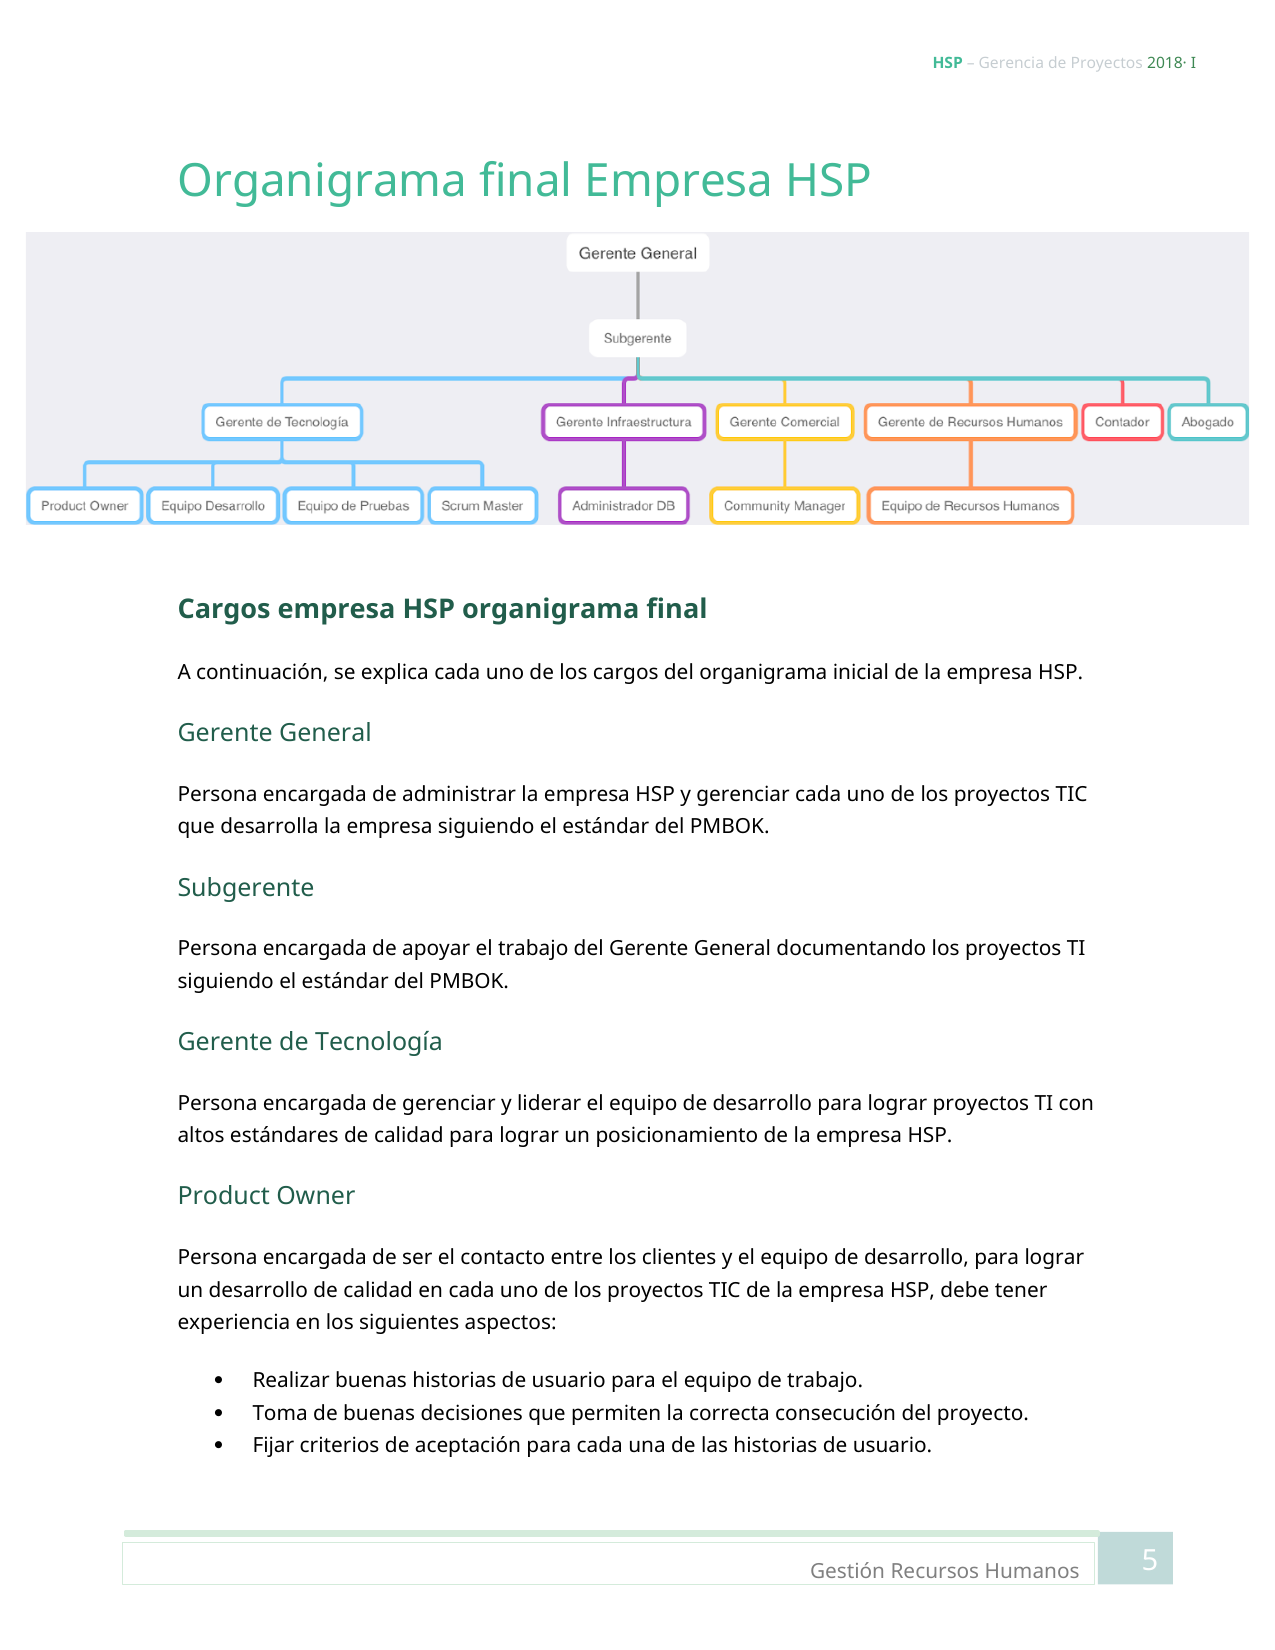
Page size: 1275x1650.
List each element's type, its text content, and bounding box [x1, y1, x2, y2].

subtitle Gerente de Tecnología [177, 1024, 1098, 1058]
text A continuación, se explica cada uno de los cargos del organigrama inicial de la empresa HSP. [177, 657, 1098, 686]
picture [25, 232, 1250, 525]
text Persona encargada de apoyar el trabajo del Gerente General documentando los proyectos TI siguiendo el estándar del PMBOK. [177, 933, 1098, 994]
subtitle Organigrama final Empresa HSP [177, 148, 1098, 210]
text Persona encargada de administrar la empresa HSP y gerenciar cada uno de los proyectos TIC que desarrolla la empresa siguiendo el estándar del PMBOK. [177, 779, 1098, 840]
list Realizar buenas historias de usuario para el equipo de trabajo. [215, 1365, 1098, 1393]
text Persona encargada de ser el contacto entre los clientes y el equipo de desarrollo, para lograr un desarrollo de calidad en cada uno de los proyectos TIC de la empresa HSP, debe tener experiencia en los siguientes aspectos: [177, 1242, 1098, 1336]
list Fijar criterios de aceptación para cada una de las historias de usuario. [215, 1430, 1098, 1459]
subtitle Cargos empresa HSP organigrama final [177, 590, 1098, 627]
subtitle Gerente General [177, 715, 1098, 749]
subtitle Product Owner [177, 1178, 1098, 1212]
text Persona encargada de gerenciar y liderar el equipo de desarrollo para lograr proyectos TI con altos estándares de calidad para lograr un posicionamiento de la empresa HSP. [177, 1088, 1098, 1149]
list Toma de buenas decisiones que permiten la correcta consecución del proyecto. [215, 1398, 1098, 1426]
subtitle Subgerente [177, 869, 1098, 903]
